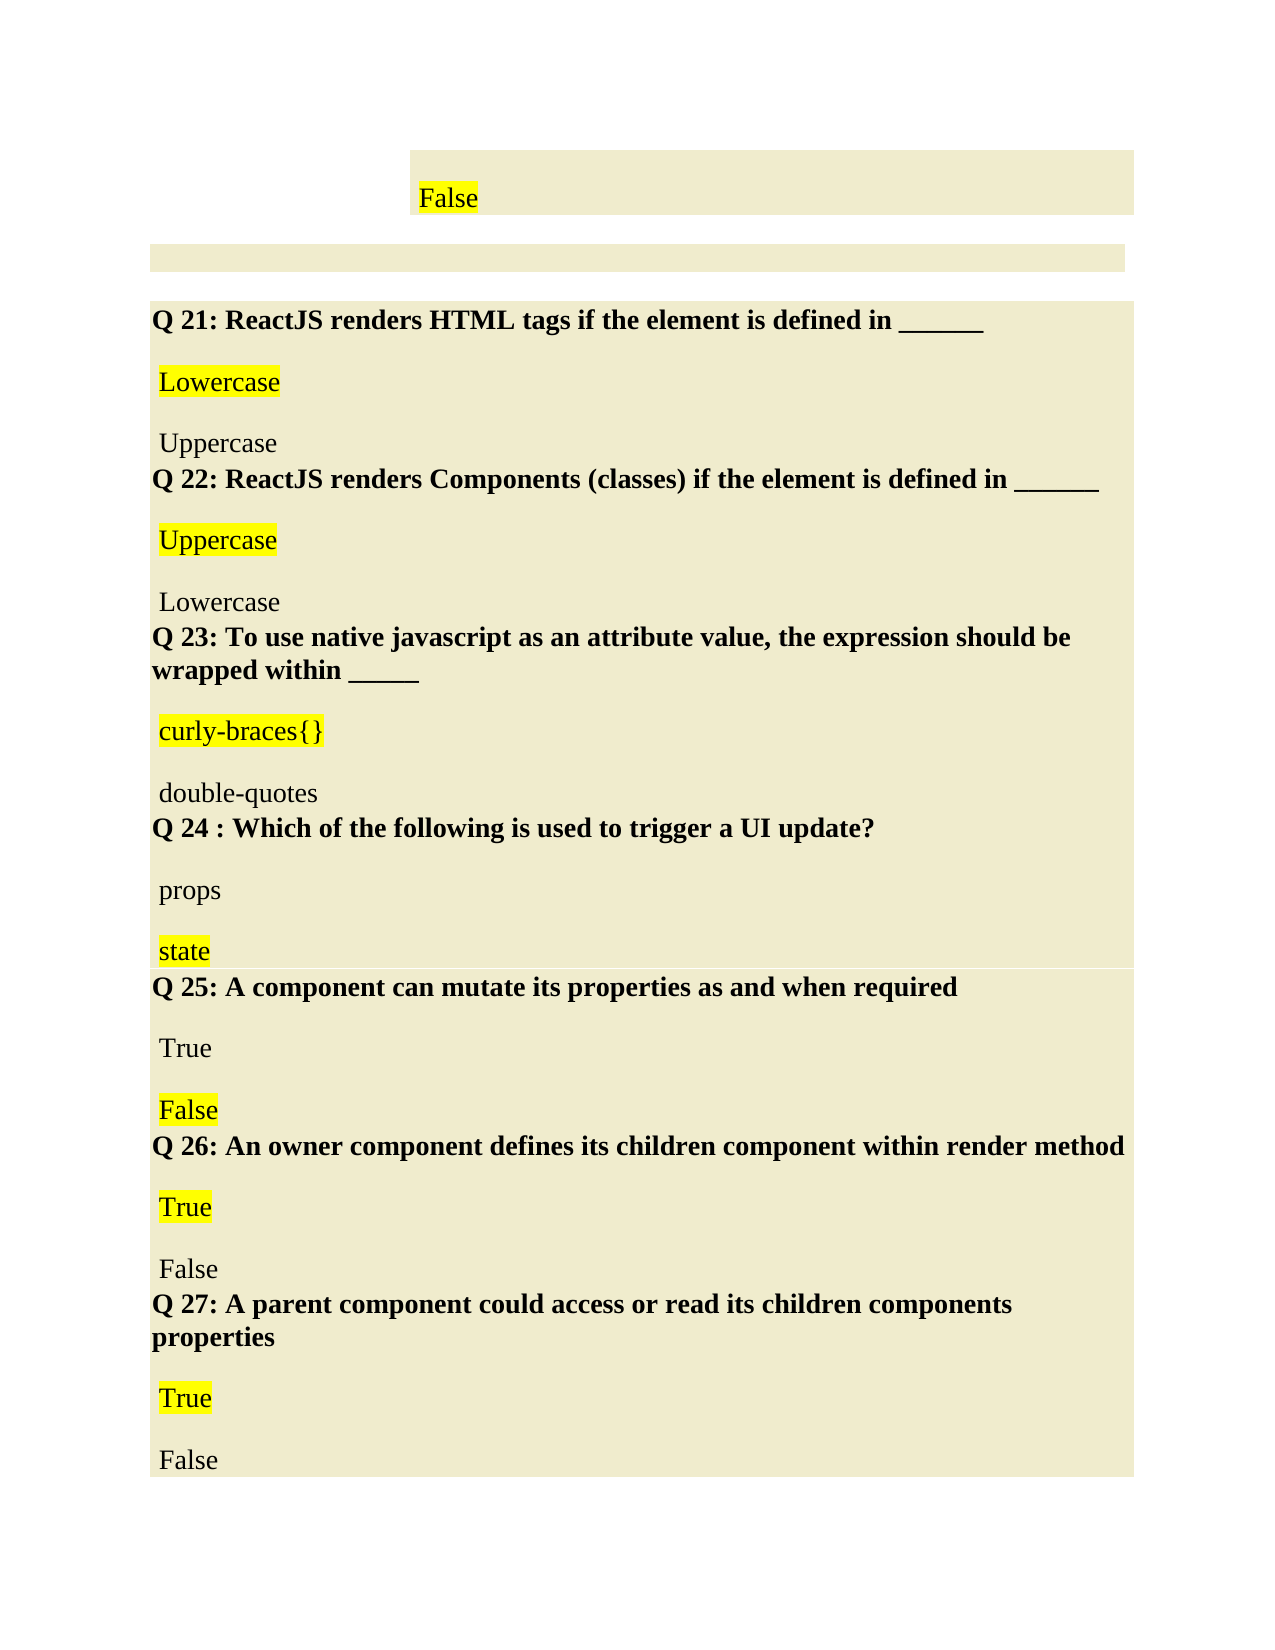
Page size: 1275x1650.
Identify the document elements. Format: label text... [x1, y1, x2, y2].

table_cell Q 22: ReactJS renders Components (classes) if the element is defined in ______ Uppercase Lowercase [150, 460, 1134, 619]
table_cell Q 23: To use native javascript as an attribute value, the expression should be wrapped within _____ curly-braces{} double-quotes [150, 619, 1134, 810]
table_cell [410, 150, 1134, 215]
table_cell Q 27: A parent component could access or read its children components properties True False [150, 1286, 1134, 1477]
table_cell Q 26: An owner component defines its children component within render method True False [150, 1127, 1134, 1286]
table_cell Q 24 : Which of the following is used to trigger a UI update? props state [150, 810, 1134, 968]
table_header Q 21: ReactJS renders HTML tags if the element is defined in ______ Lowercase Uppercase [150, 301, 1134, 460]
table_cell Q 25: A component can mutate its properties as and when required True False [150, 969, 1134, 1127]
